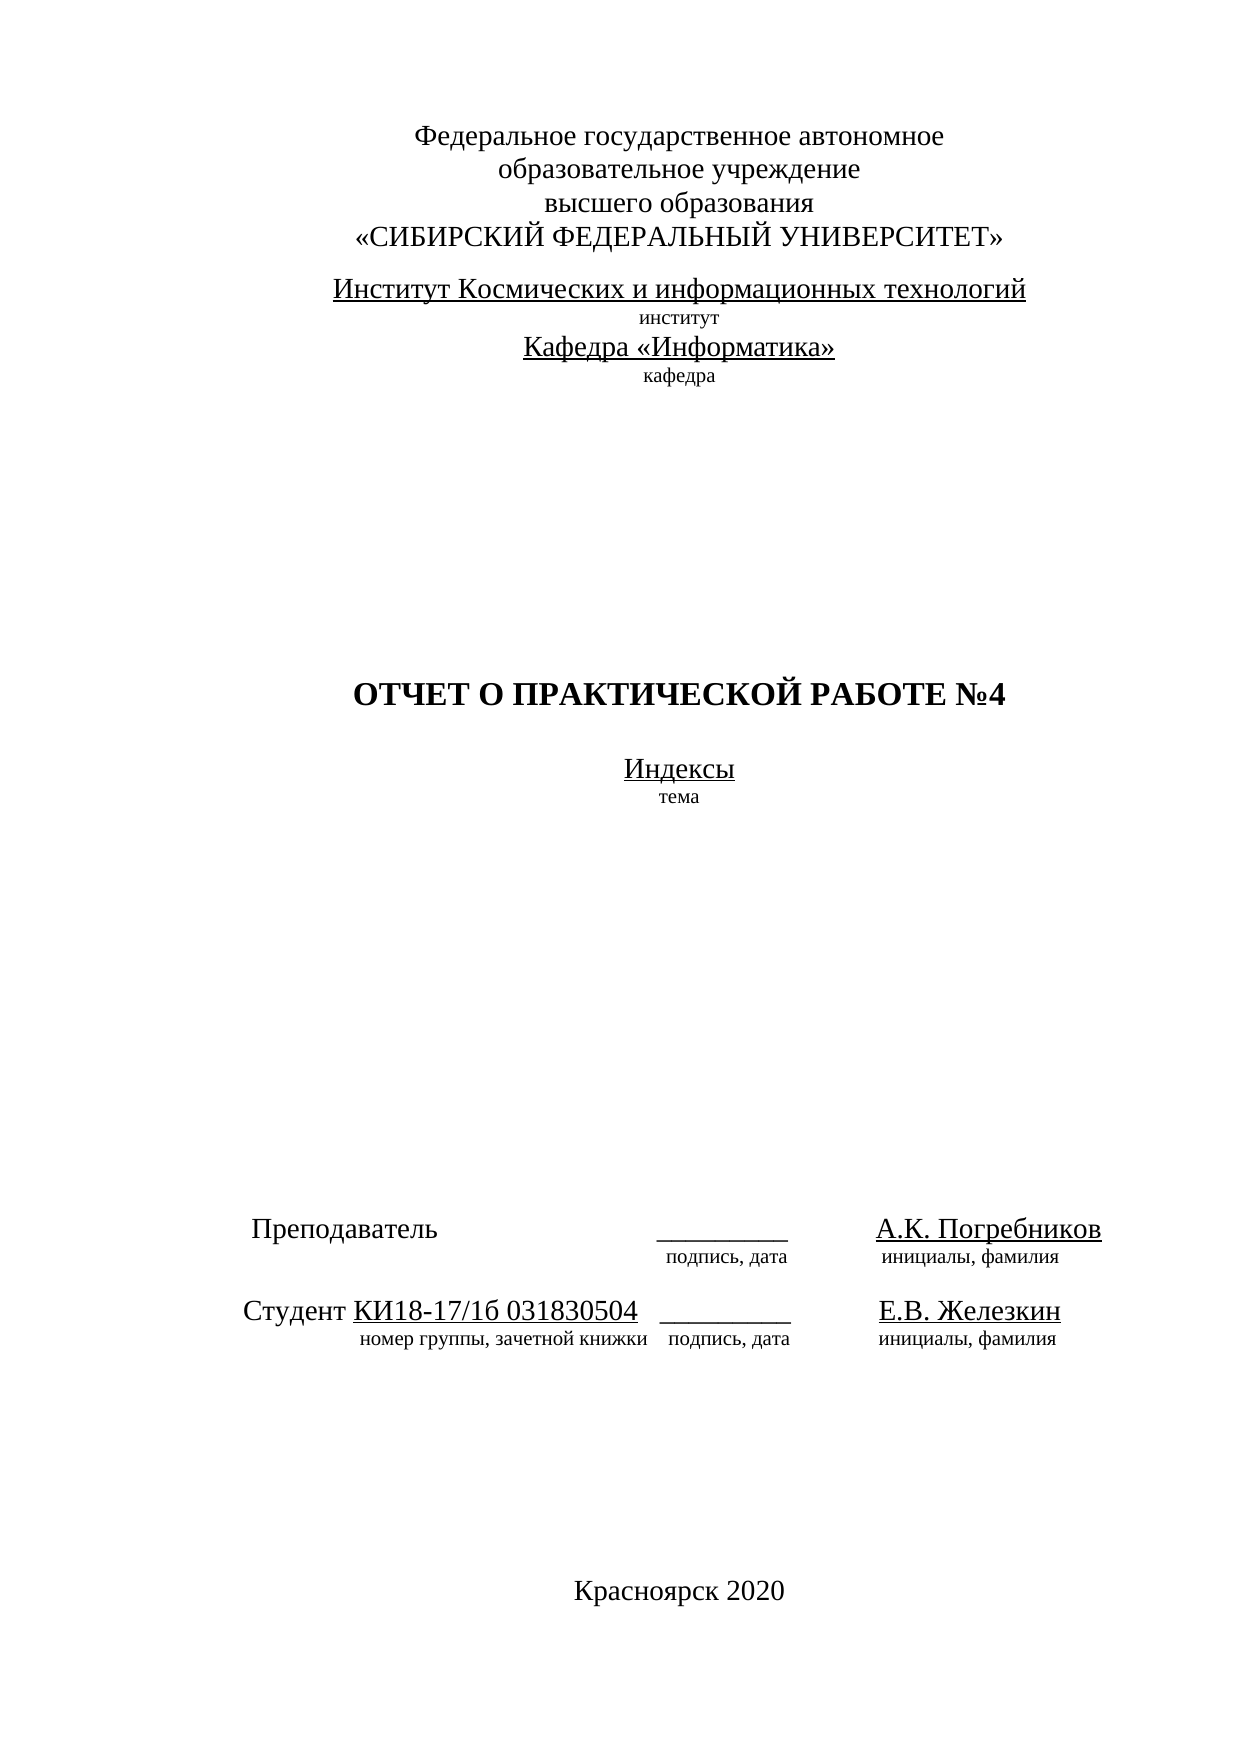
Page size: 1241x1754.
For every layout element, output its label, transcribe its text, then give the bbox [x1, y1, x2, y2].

text институт [177, 305, 1181, 329]
text ОТЧЕТ О ПРАКТИЧЕСКОЙ РАБОТЕ №4 [177, 674, 1181, 712]
text Институт Космических и информационных технологий [177, 271, 1181, 305]
text «СИБИРСКИЙ ФЕДЕРАЛЬНЫЙ УНИВЕРСИТЕТ» [177, 219, 1181, 252]
text кафедра [177, 363, 1181, 387]
text Кафедра «Информатика» [177, 329, 1181, 363]
text Красноярск 2020 [177, 1573, 1181, 1607]
text Преподаватель _________ А.К. Погребников [177, 1211, 1181, 1244]
text высшего образования [177, 185, 1181, 219]
text Студент КИ18-17/1б 031830504 _________ Е.В. Железкин [177, 1293, 1181, 1326]
text номер группы, зачетной книжки подпись, дата инициалы, фамилия [177, 1326, 1181, 1350]
text образовательное учреждение [177, 152, 1181, 185]
text подпись, дата инициалы, фамилия [177, 1244, 1181, 1268]
text тема [177, 784, 1181, 808]
text Федеральное государственное автономное [177, 118, 1181, 152]
text Индексы [177, 751, 1181, 784]
